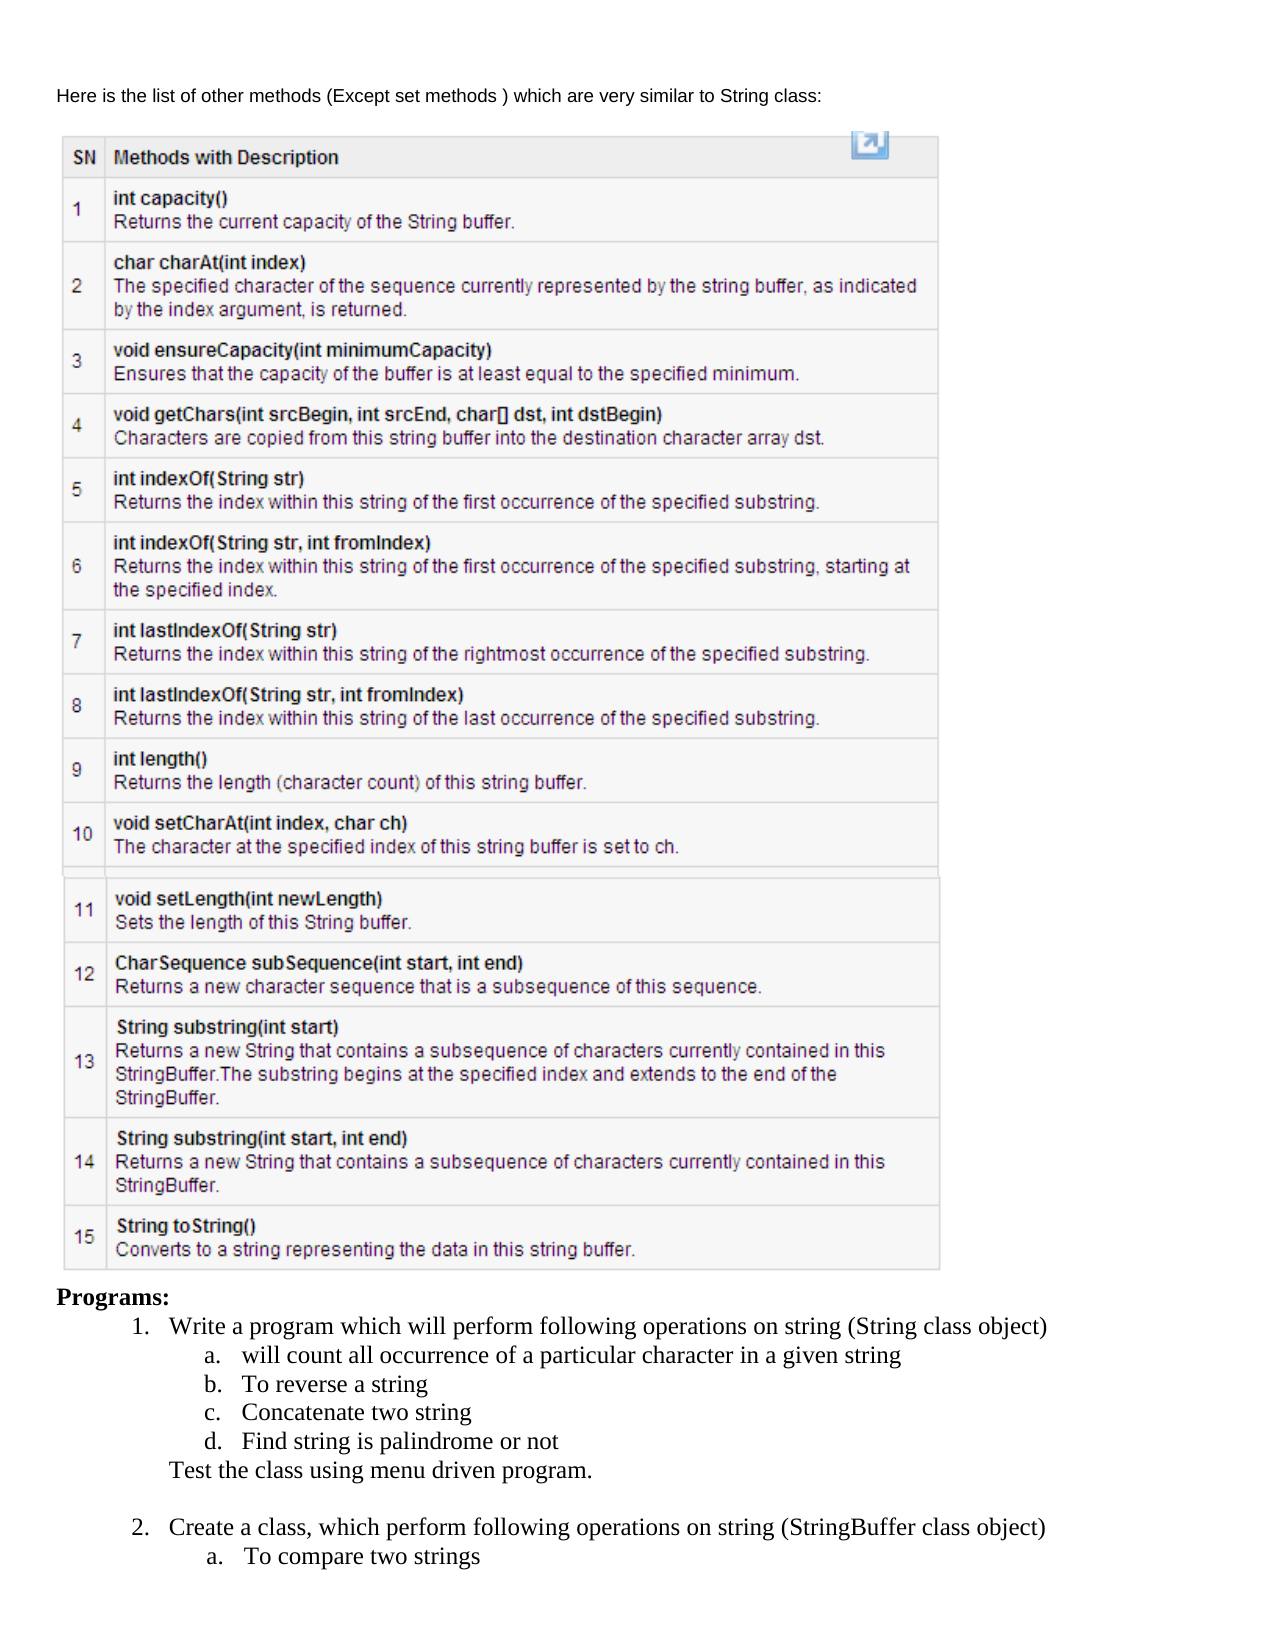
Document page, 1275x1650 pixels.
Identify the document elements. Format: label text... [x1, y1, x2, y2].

picture [56, 131, 947, 1283]
list will count all occurrence of a particular character in a given string [204, 1340, 1219, 1369]
list To compare two strings [206, 1541, 1219, 1570]
list Concatenate two string [204, 1397, 1219, 1426]
list To reverse a string [204, 1369, 1219, 1397]
text Programs: [56, 1282, 1219, 1311]
list Create a class, which perform following operations on string (StringBuffer class object) [131, 1512, 1219, 1541]
list Find string is palindrome or not [204, 1426, 1219, 1455]
text Here is the list of other methods (Except set methods ) which are very similar to String class: [56, 84, 1219, 106]
list Write a program which will perform following operations on string (String class object) [131, 1311, 1219, 1340]
list Test the class using menu driven program. [169, 1455, 1219, 1484]
